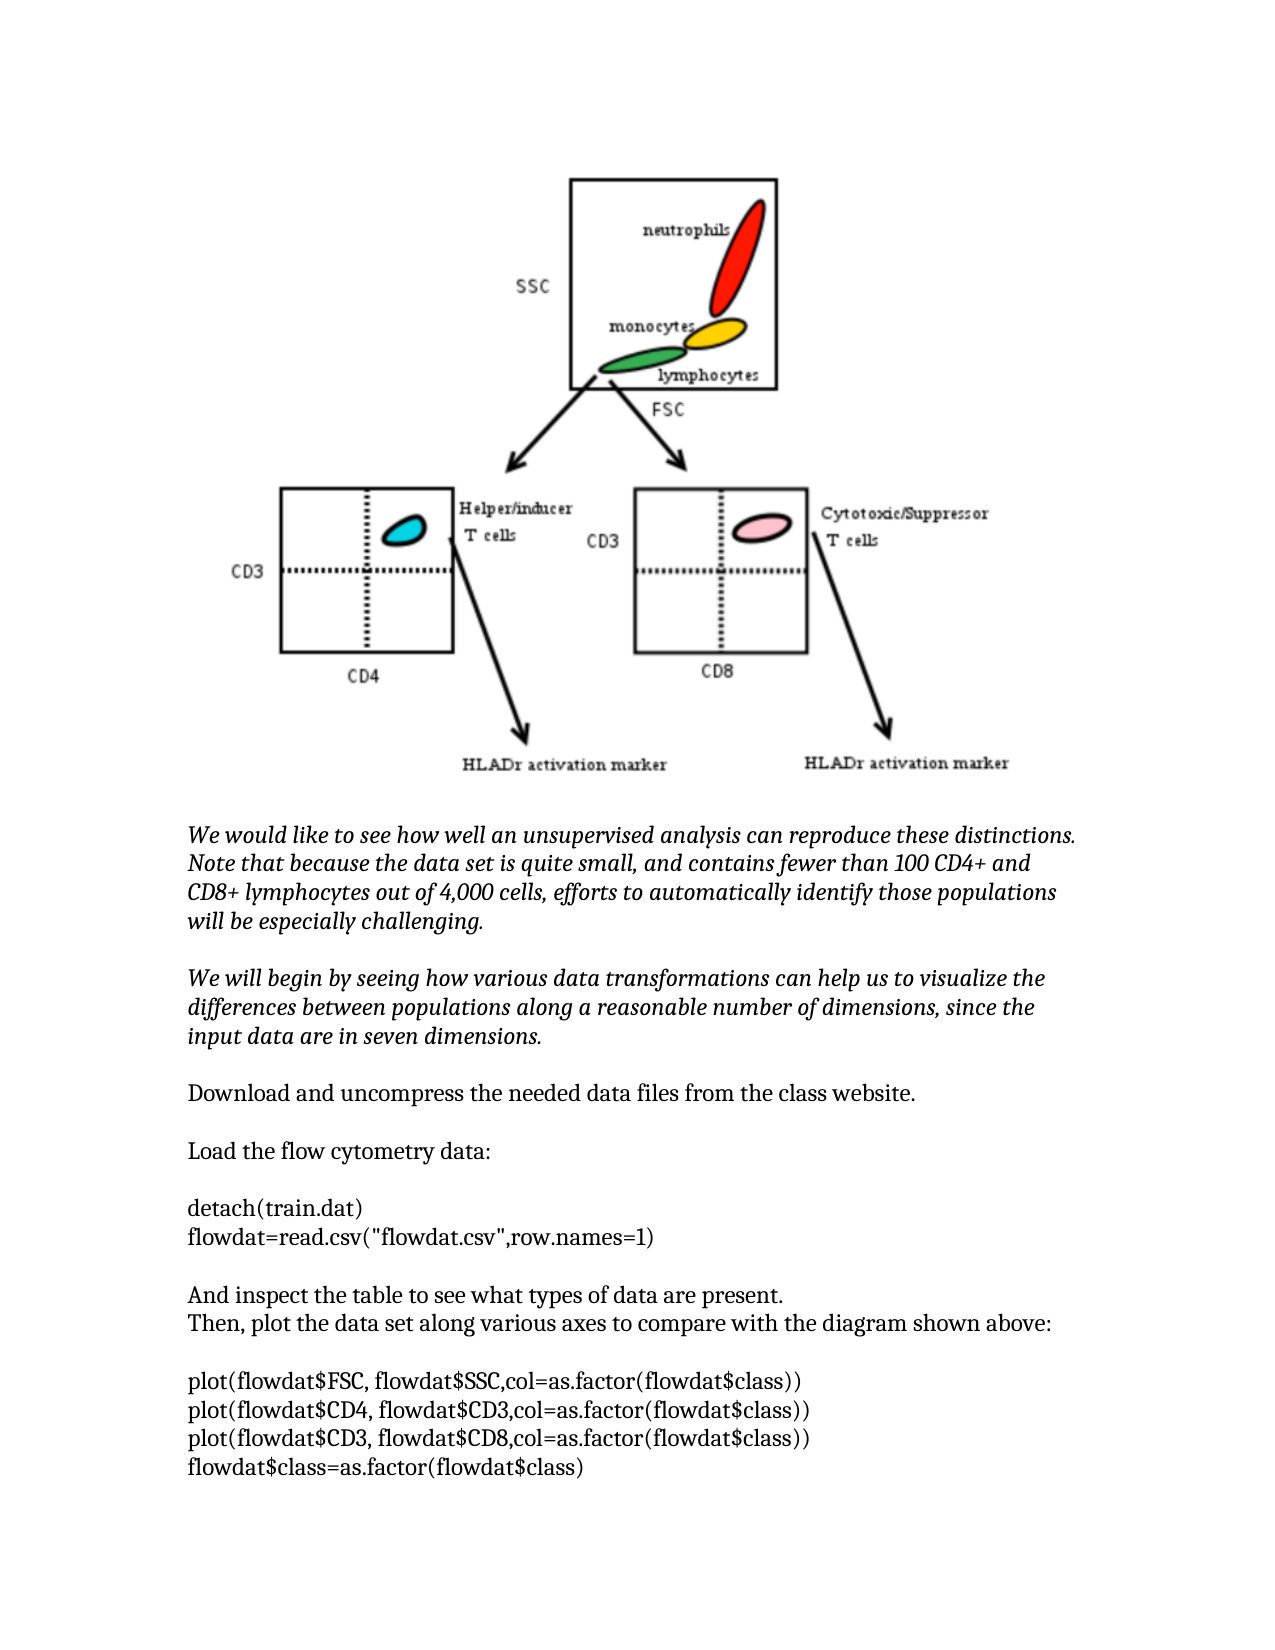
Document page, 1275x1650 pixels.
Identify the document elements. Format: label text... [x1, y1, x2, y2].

text plot(flowdat$CD3, flowdat$CD8,col=as.factor(flowdat$class)) [187, 1424, 1087, 1453]
text flowdat$class=as.factor(flowdat$class) [187, 1453, 1087, 1482]
text We would like to see how well an unsupervised analysis can reproduce these distinctions. Note that because the data set is quite small, and contains fewer than 100 CD4+ and CD8+ lymphocytes out of 4,000 cells, efforts to automatically identify those populations will be especially challenging. [187, 821, 1087, 936]
text plot(flowdat$FSC, flowdat$SSC,col=as.factor(flowdat$class)) [187, 1367, 1087, 1396]
text Load the flow cytometry data: [187, 1137, 1087, 1166]
text We will begin by seeing how various data transformations can help us to visualize the differences between populations along a reasonable number of dimensions, since the input data are in seven dimensions. [187, 964, 1087, 1051]
picture [187, 150, 1088, 792]
text flowdat=read.csv("flowdat.csv",row.names=1) [187, 1223, 1087, 1252]
text detach(train.dat) [187, 1194, 1087, 1223]
text plot(flowdat$CD4, flowdat$CD3,col=as.factor(flowdat$class)) [187, 1396, 1087, 1424]
text Download and uncompress the needed data files from the class website. [187, 1079, 1087, 1108]
text And inspect the table to see what types of data are present. [187, 1281, 1087, 1309]
text Then, plot the data set along various axes to compare with the diagram shown above: [187, 1309, 1087, 1338]
